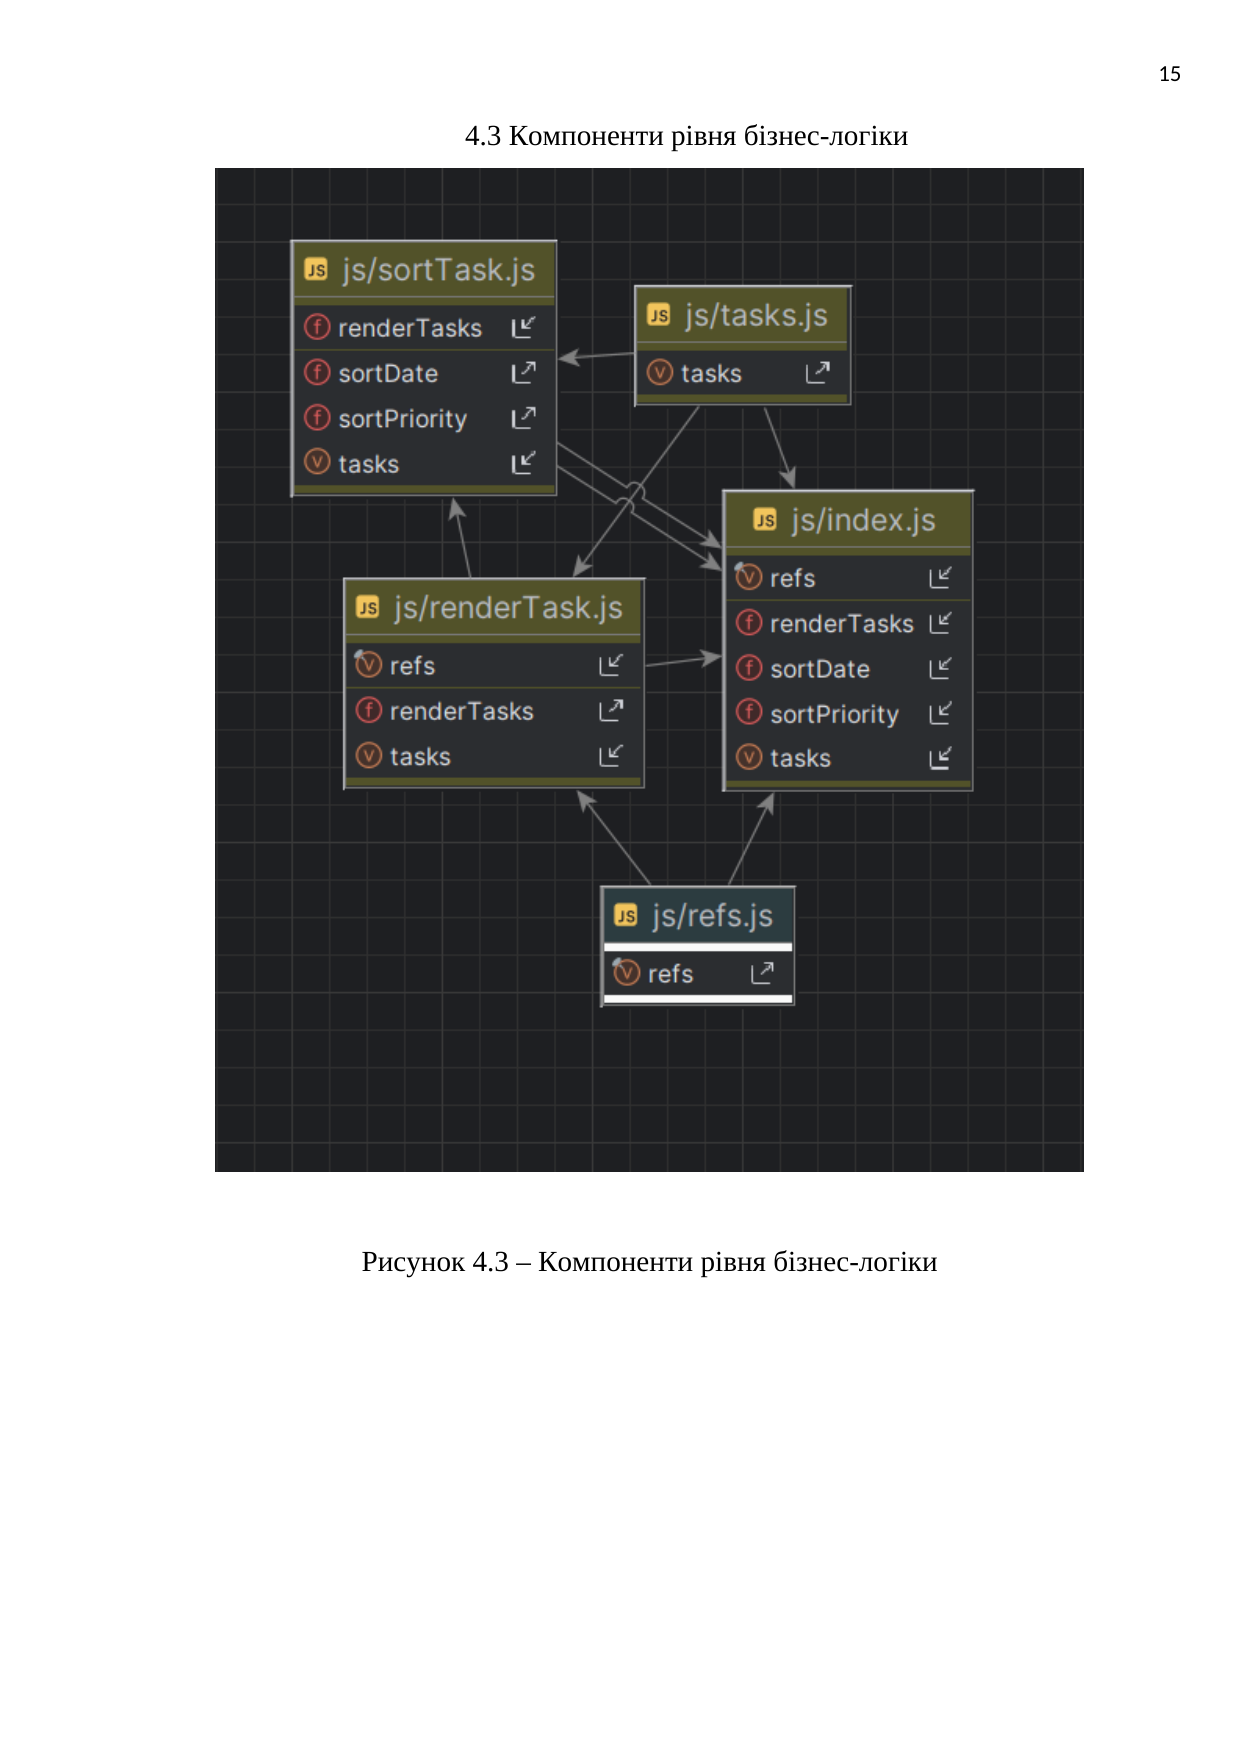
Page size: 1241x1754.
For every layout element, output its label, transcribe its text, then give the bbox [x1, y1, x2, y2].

text Рисунок 4.3 – Компоненти рівня бізнес-логіки [118, 1244, 1181, 1277]
picture [215, 168, 1084, 1172]
subtitle 4.3 Компоненти рівня бізнес-логіки [118, 118, 1181, 152]
